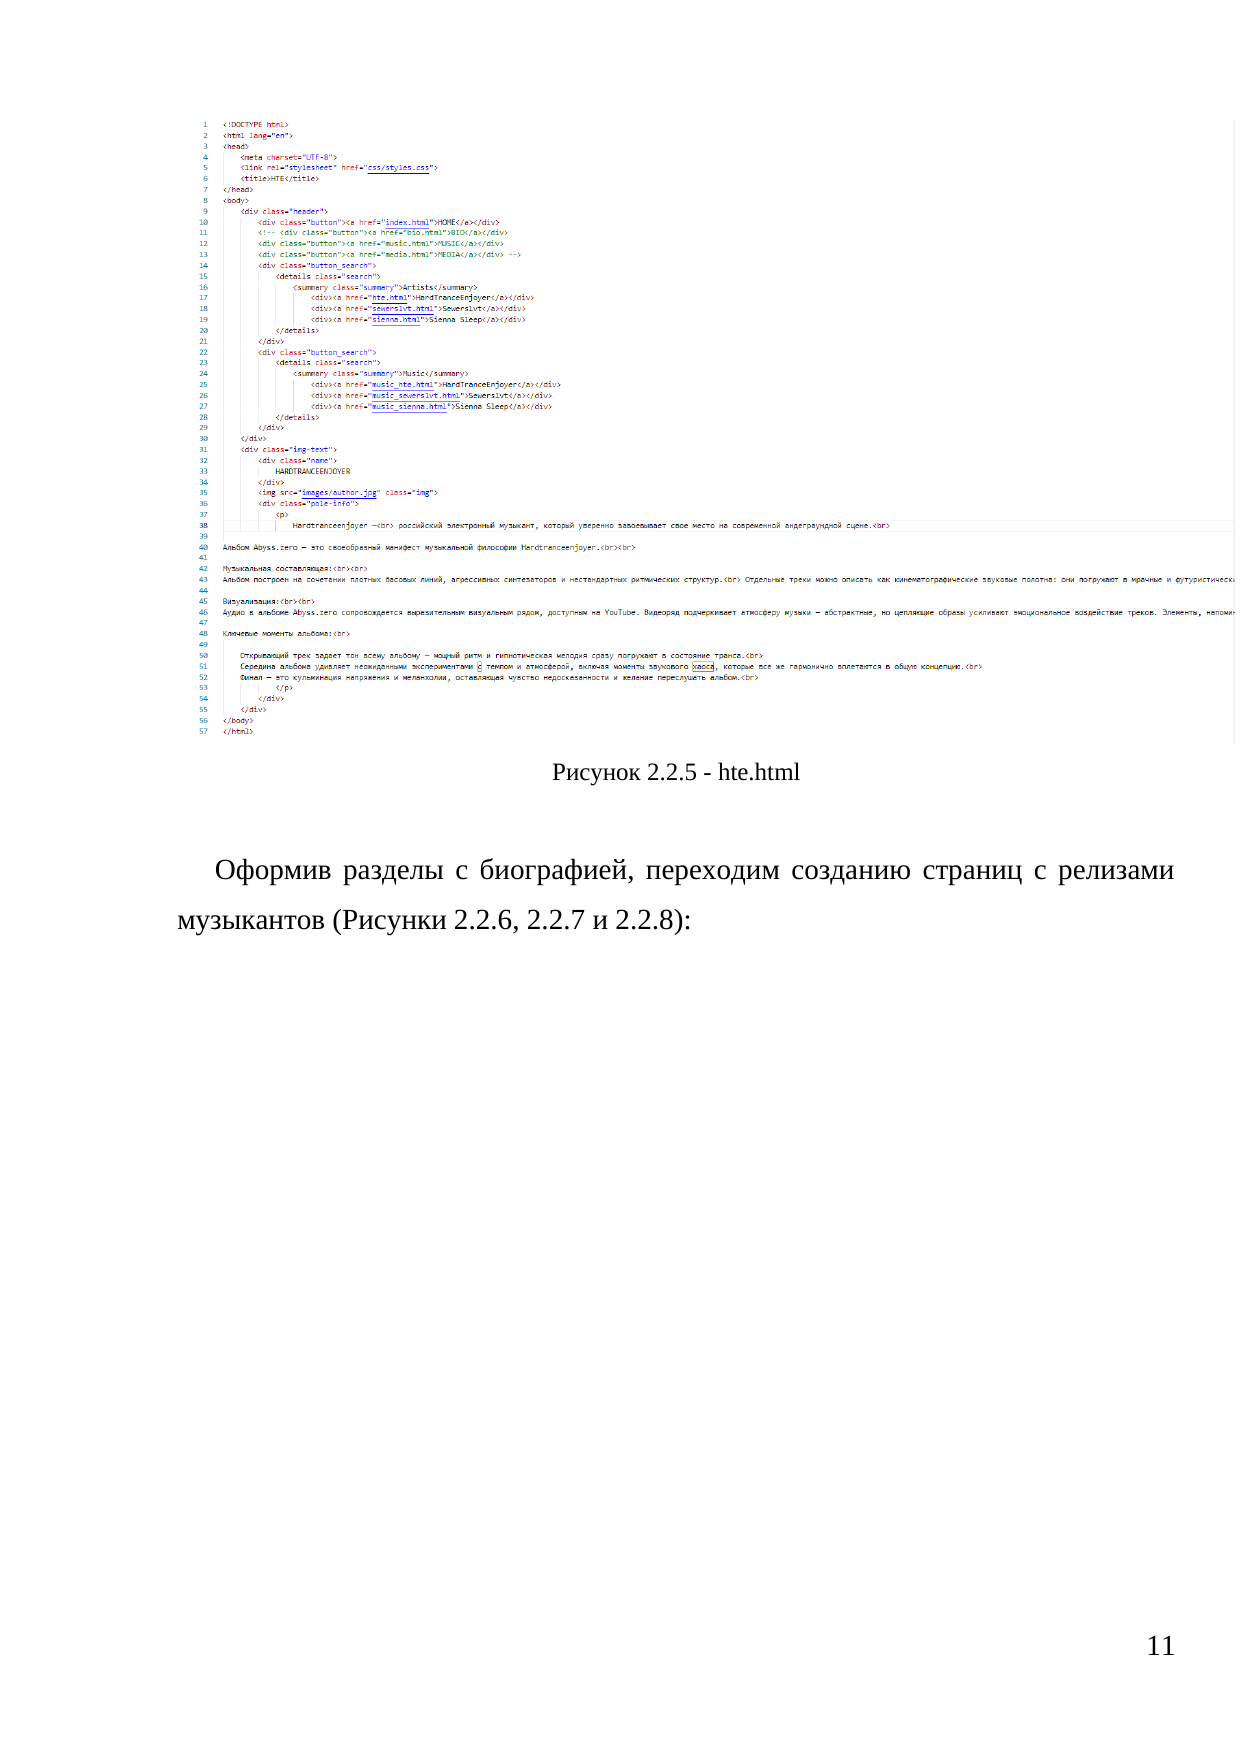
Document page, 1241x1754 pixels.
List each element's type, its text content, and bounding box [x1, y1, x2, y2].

text Рисунок 2.2.5 - hte.html [177, 118, 1175, 786]
text Оформив разделы с биографией, переходим созданию страниц с релизами музыкантов (Рисунки 2.2.6, 2.2.7 и 2.2.8): [177, 852, 1175, 936]
